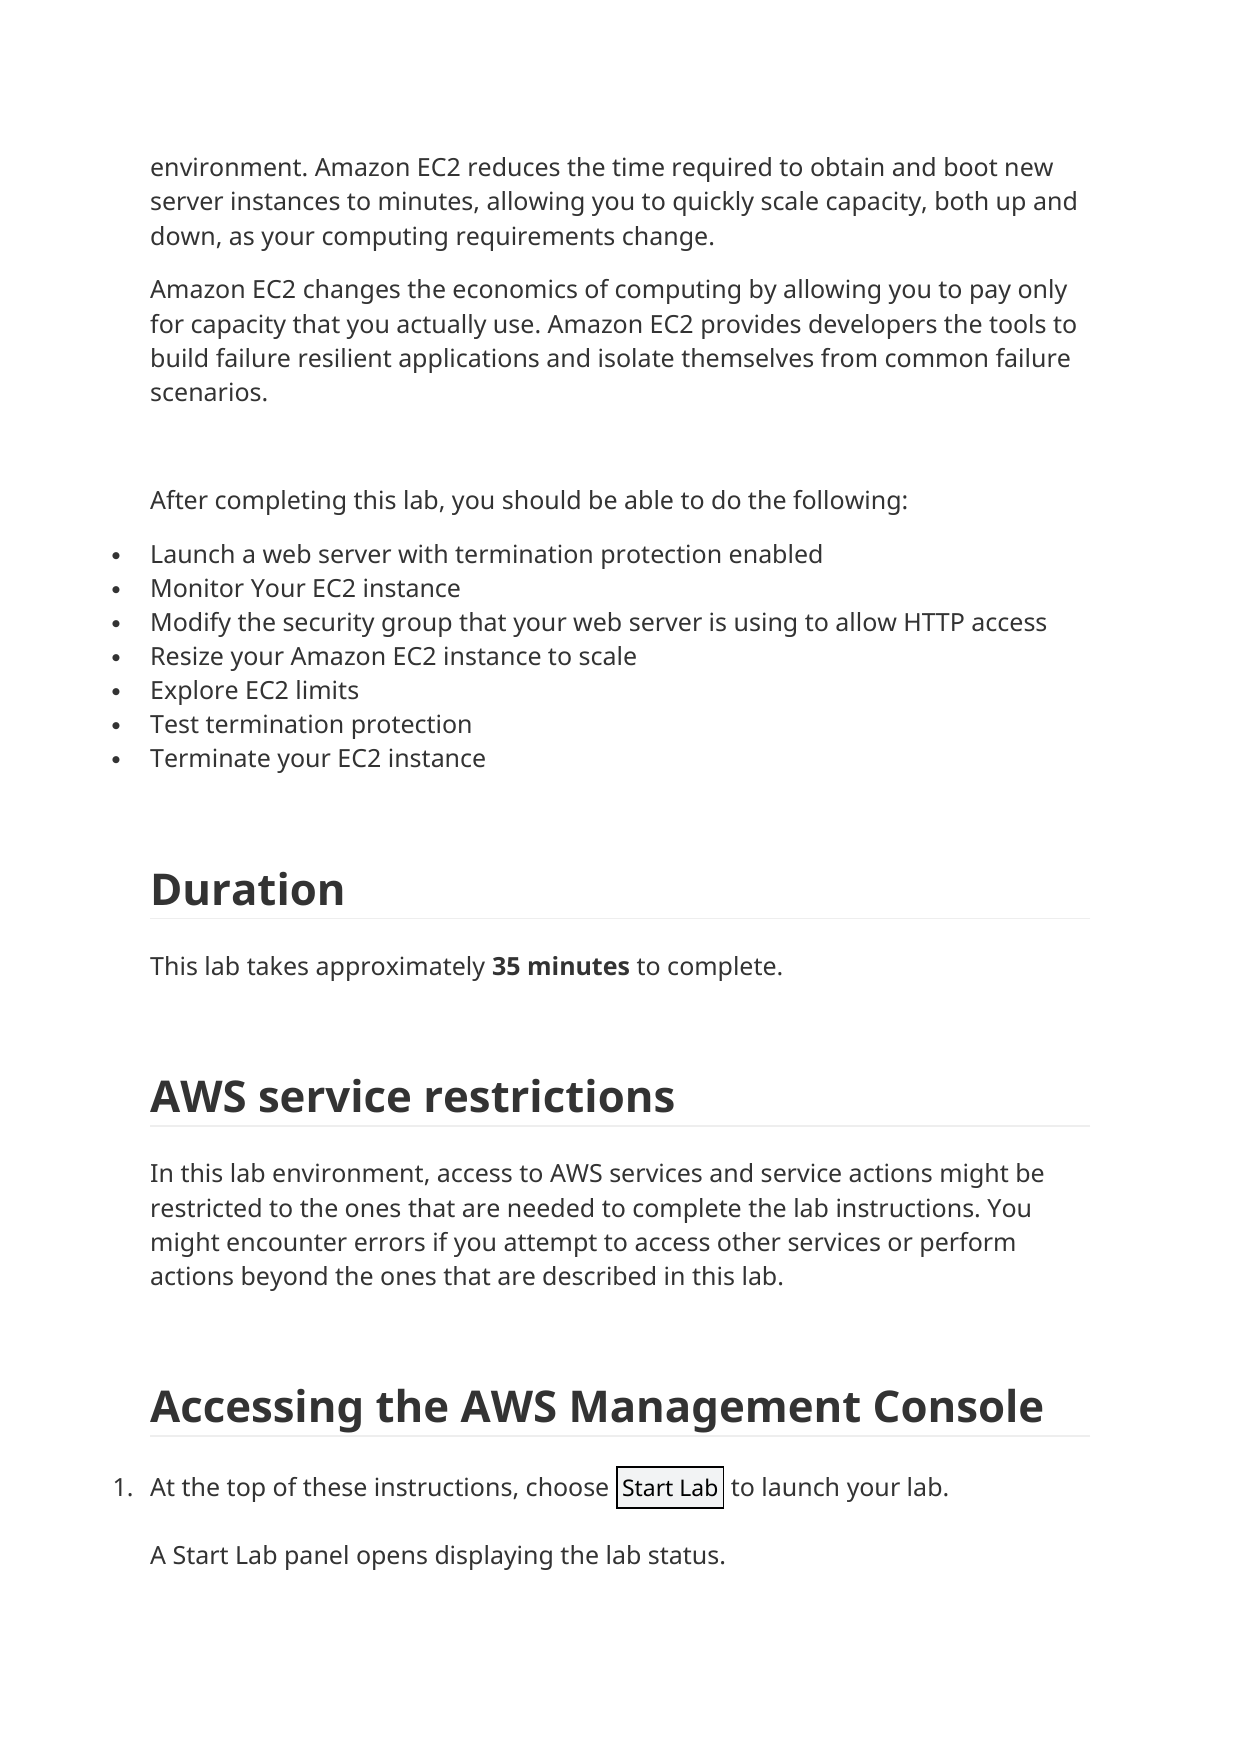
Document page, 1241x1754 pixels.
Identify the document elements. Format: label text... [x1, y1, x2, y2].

text Accessing the AWS Management Console [150, 1376, 1090, 1435]
text In this lab environment, access to AWS services and service actions might be restricted to the ones that are needed to complete the lab instructions. You might encounter errors if you attempt to access other services or perform actions beyond the ones that are described in this lab. [150, 1156, 1090, 1292]
list Explore EC2 limits [112, 673, 1090, 707]
text AWS service restrictions [150, 1066, 1090, 1125]
text This lab takes approximately 35 minutes to complete. [150, 948, 1090, 983]
text A Start Lab panel opens displaying the lab status. [150, 1538, 1090, 1572]
list At the top of these instructions, choose Start Lab to launch your lab. [724, 1466, 1090, 1509]
list Test termination protection [112, 707, 1090, 741]
text After completing this lab, you should be able to do the following: [150, 482, 1090, 517]
text Amazon EC2 changes the economics of computing by allowing you to pay only for capacity that you actually use. Amazon EC2 provides developers the tools to build failure resilient applications and isolate themselves from common failure scenarios. [150, 272, 1090, 408]
list Modify the security group that your web server is using to allow HTTP access [112, 605, 1090, 639]
list Resize your Amazon EC2 instance to scale [112, 639, 1090, 673]
list Monitor Your EC2 instance [112, 571, 1090, 605]
text Duration [150, 858, 1090, 918]
list Launch a web server with termination protection enabled [112, 537, 1090, 571]
list Terminate your EC2 instance [112, 741, 1090, 775]
list At the top of these instructions, choose Start Lab to launch your lab. [112, 1466, 616, 1509]
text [150, 150, 1090, 252]
